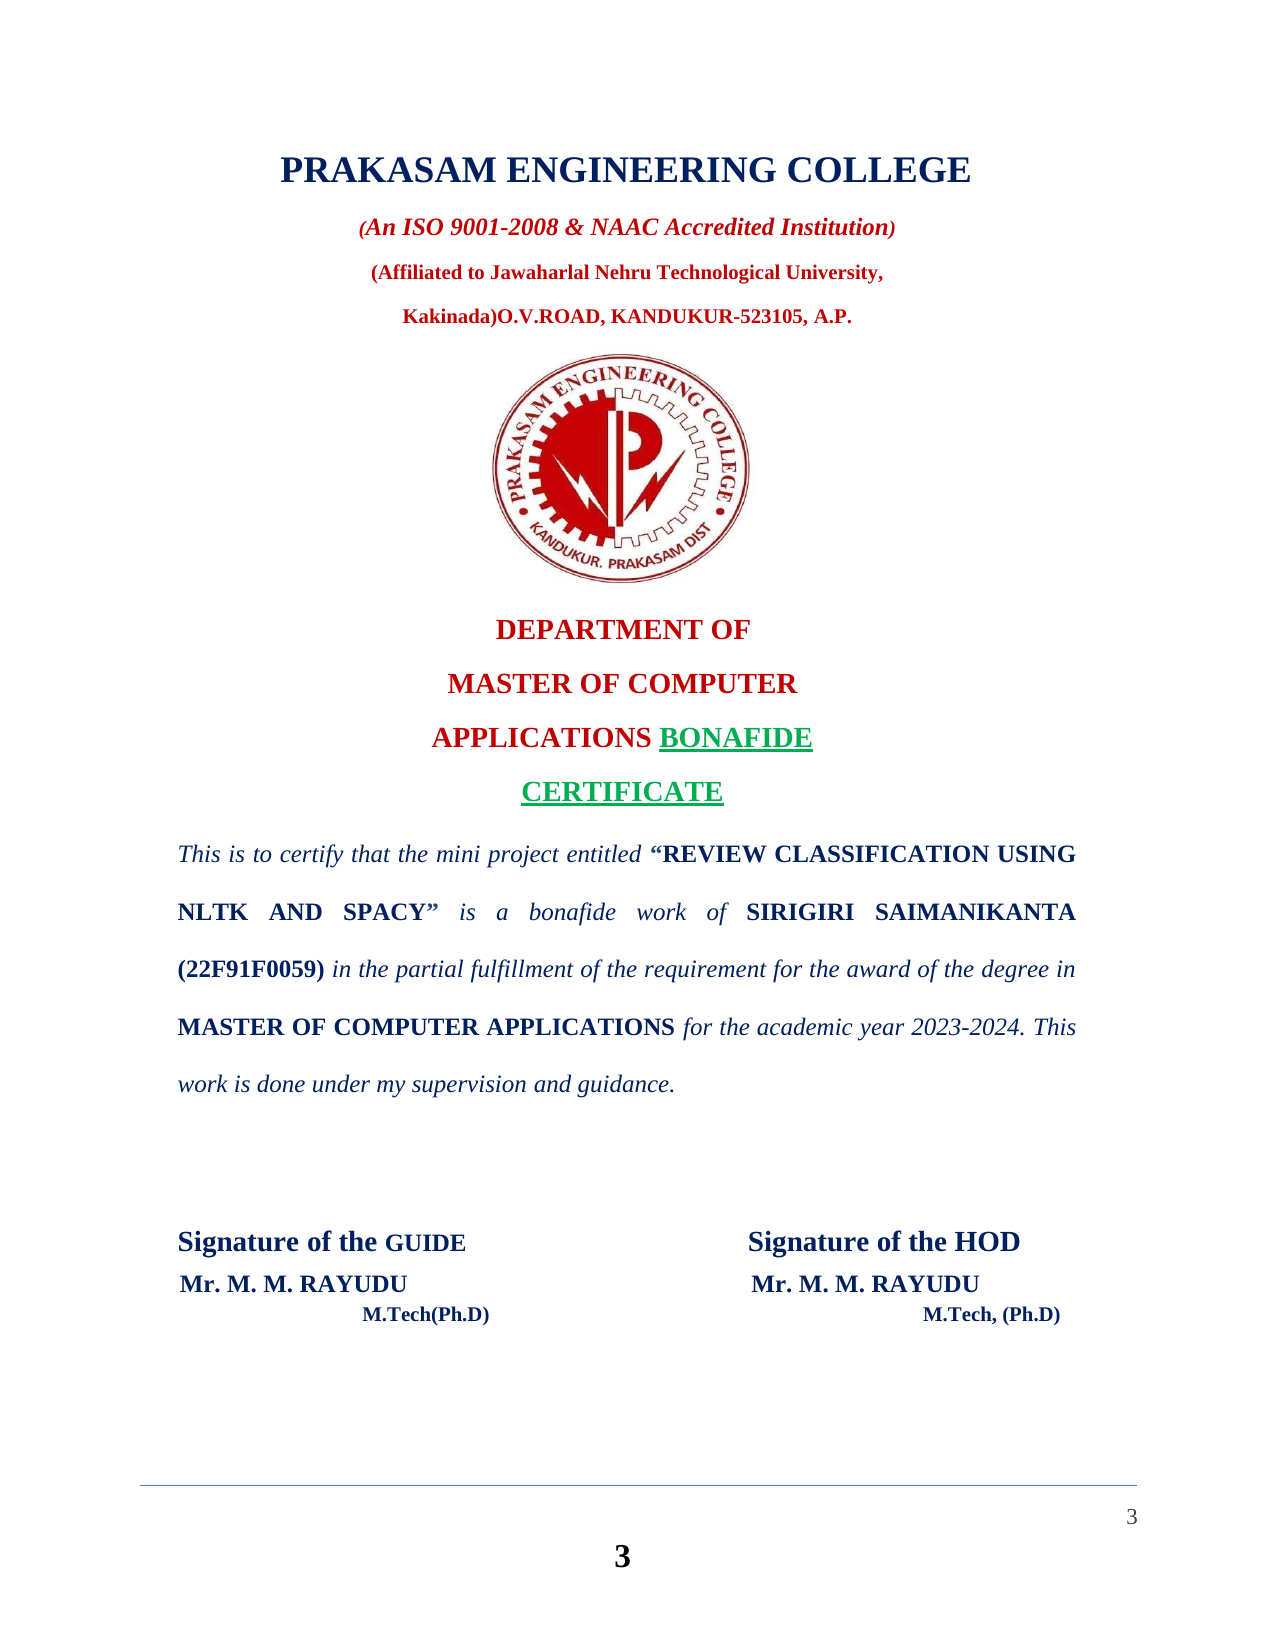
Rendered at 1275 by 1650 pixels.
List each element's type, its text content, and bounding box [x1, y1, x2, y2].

subtitle Signature of the GUIDE Signature of the HOD [177, 1224, 1137, 1257]
subtitle Mr. M. M. RAYUDU Mr. M. M. RAYUDU [179, 1269, 1137, 1298]
text This is to certify that the mini project entitled “REVIEW CLASSIFICATION USING NLTK AND SPACY” is a bonafide work of SIRIGIRI SAIMANIKANTA (22F91F0059) in the partial fulfillment of the requirement for the award of the degree in MASTER OF COMPUTER APPLICATIONS for the academic year 2023-2024. This work is done under my supervision and guidance. [177, 839, 1077, 1098]
subtitle PRAKASAM ENGINEERING COLLEGE [255, 148, 997, 191]
text M.Tech(Ph.D) M.Tech, (Ph.D) [362, 1302, 1137, 1326]
subtitle DEPARTMENT OF [255, 612, 991, 646]
text (An ISO 9001-2008 & NAAC Accredited Institution) (Affiliated to Jawaharlal Nehru Technological University, Kakinada)O.V.ROAD, KANDUKUR-523105, A.P. [334, 212, 920, 328]
text MASTER OF COMPUTER APPLICATIONS BONAFIDE CERTIFICATE [334, 666, 911, 807]
picture [485, 348, 756, 589]
